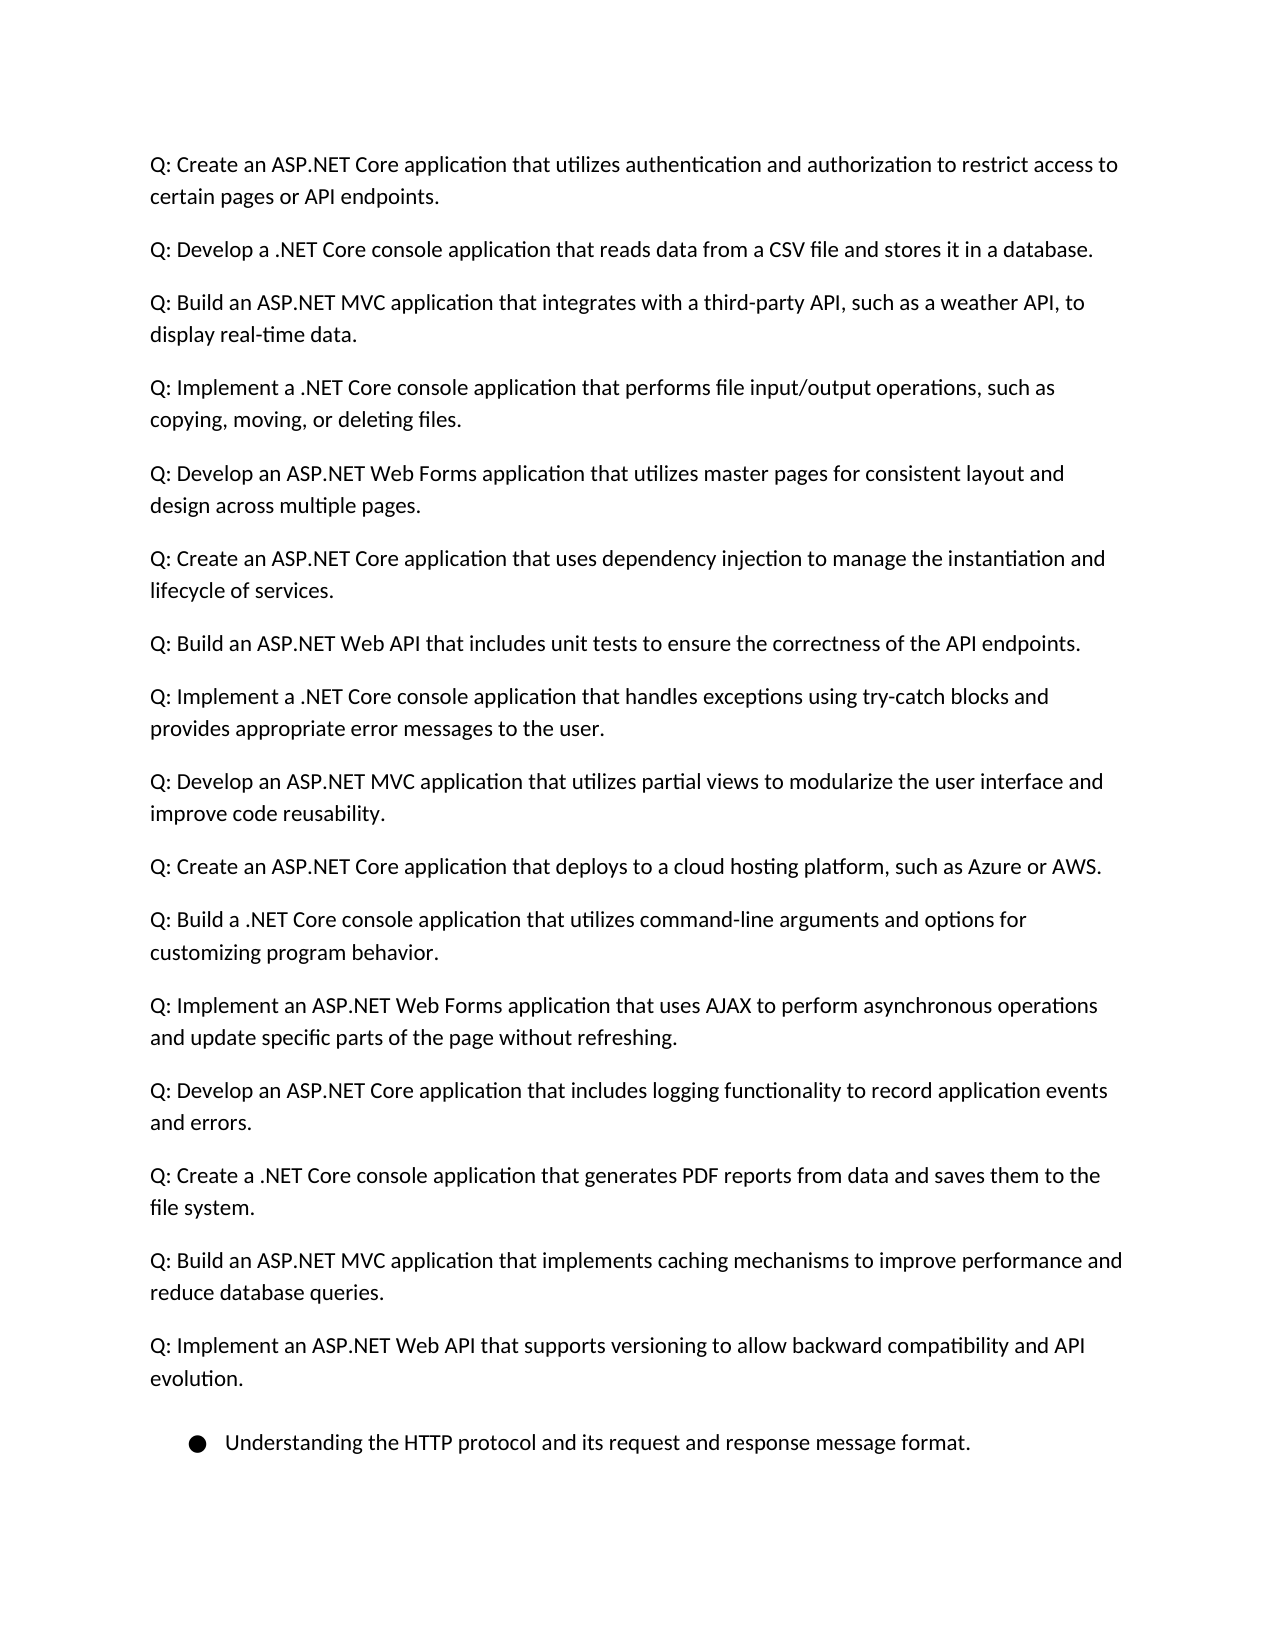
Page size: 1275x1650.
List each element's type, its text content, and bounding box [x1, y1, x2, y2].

text Q: Create a .NET Core console application that generates PDF reports from data and saves them to the file system. [150, 1161, 1125, 1221]
text Q: Develop an ASP.NET MVC application that utilizes partial views to modularize the user interface and improve code reusability. [150, 767, 1125, 827]
text Q: Develop an ASP.NET Web Forms application that utilizes master pages for consistent layout and design across multiple pages. [150, 459, 1125, 519]
text Q: Build a .NET Core console application that utilizes command-line arguments and options for customizing program behavior. [150, 906, 1125, 966]
text Q: Build an ASP.NET Web API that includes unit tests to ensure the correctness of the API endpoints. [150, 629, 1125, 657]
text Q: Implement a .NET Core console application that handles exceptions using try-catch blocks and provides appropriate error messages to the user. [150, 682, 1125, 742]
text Q: Implement an ASP.NET Web API that supports versioning to allow backward compatibility and API evolution. [150, 1332, 1125, 1392]
text Q: Implement an ASP.NET Web Forms application that uses AJAX to perform asynchronous operations and update specific parts of the page without refreshing. [150, 991, 1125, 1051]
text Q: Implement a .NET Core console application that performs file input/output operations, such as copying, moving, or deleting files. [150, 373, 1125, 434]
text Q: Create an ASP.NET Core application that uses dependency injection to manage the instantiation and lifecycle of services. [150, 544, 1125, 604]
text Q: Create an ASP.NET Core application that deploys to a cloud hosting platform, such as Azure or AWS. [150, 852, 1125, 881]
list Understanding the HTTP protocol and its request and response message format. [187, 1417, 1125, 1464]
text Q: Create an ASP.NET Core application that utilizes authentication and authorization to restrict access to certain pages or API endpoints. [150, 150, 1125, 210]
text Q: Build an ASP.NET MVC application that integrates with a third-party API, such as a weather API, to display real-time data. [150, 288, 1125, 348]
text Q: Develop an ASP.NET Core application that includes logging functionality to record application events and errors. [150, 1076, 1125, 1136]
text Q: Build an ASP.NET MVC application that implements caching mechanisms to improve performance and reduce database queries. [150, 1246, 1125, 1307]
text Q: Develop a .NET Core console application that reads data from a CSV file and stores it in a database. [150, 235, 1125, 263]
